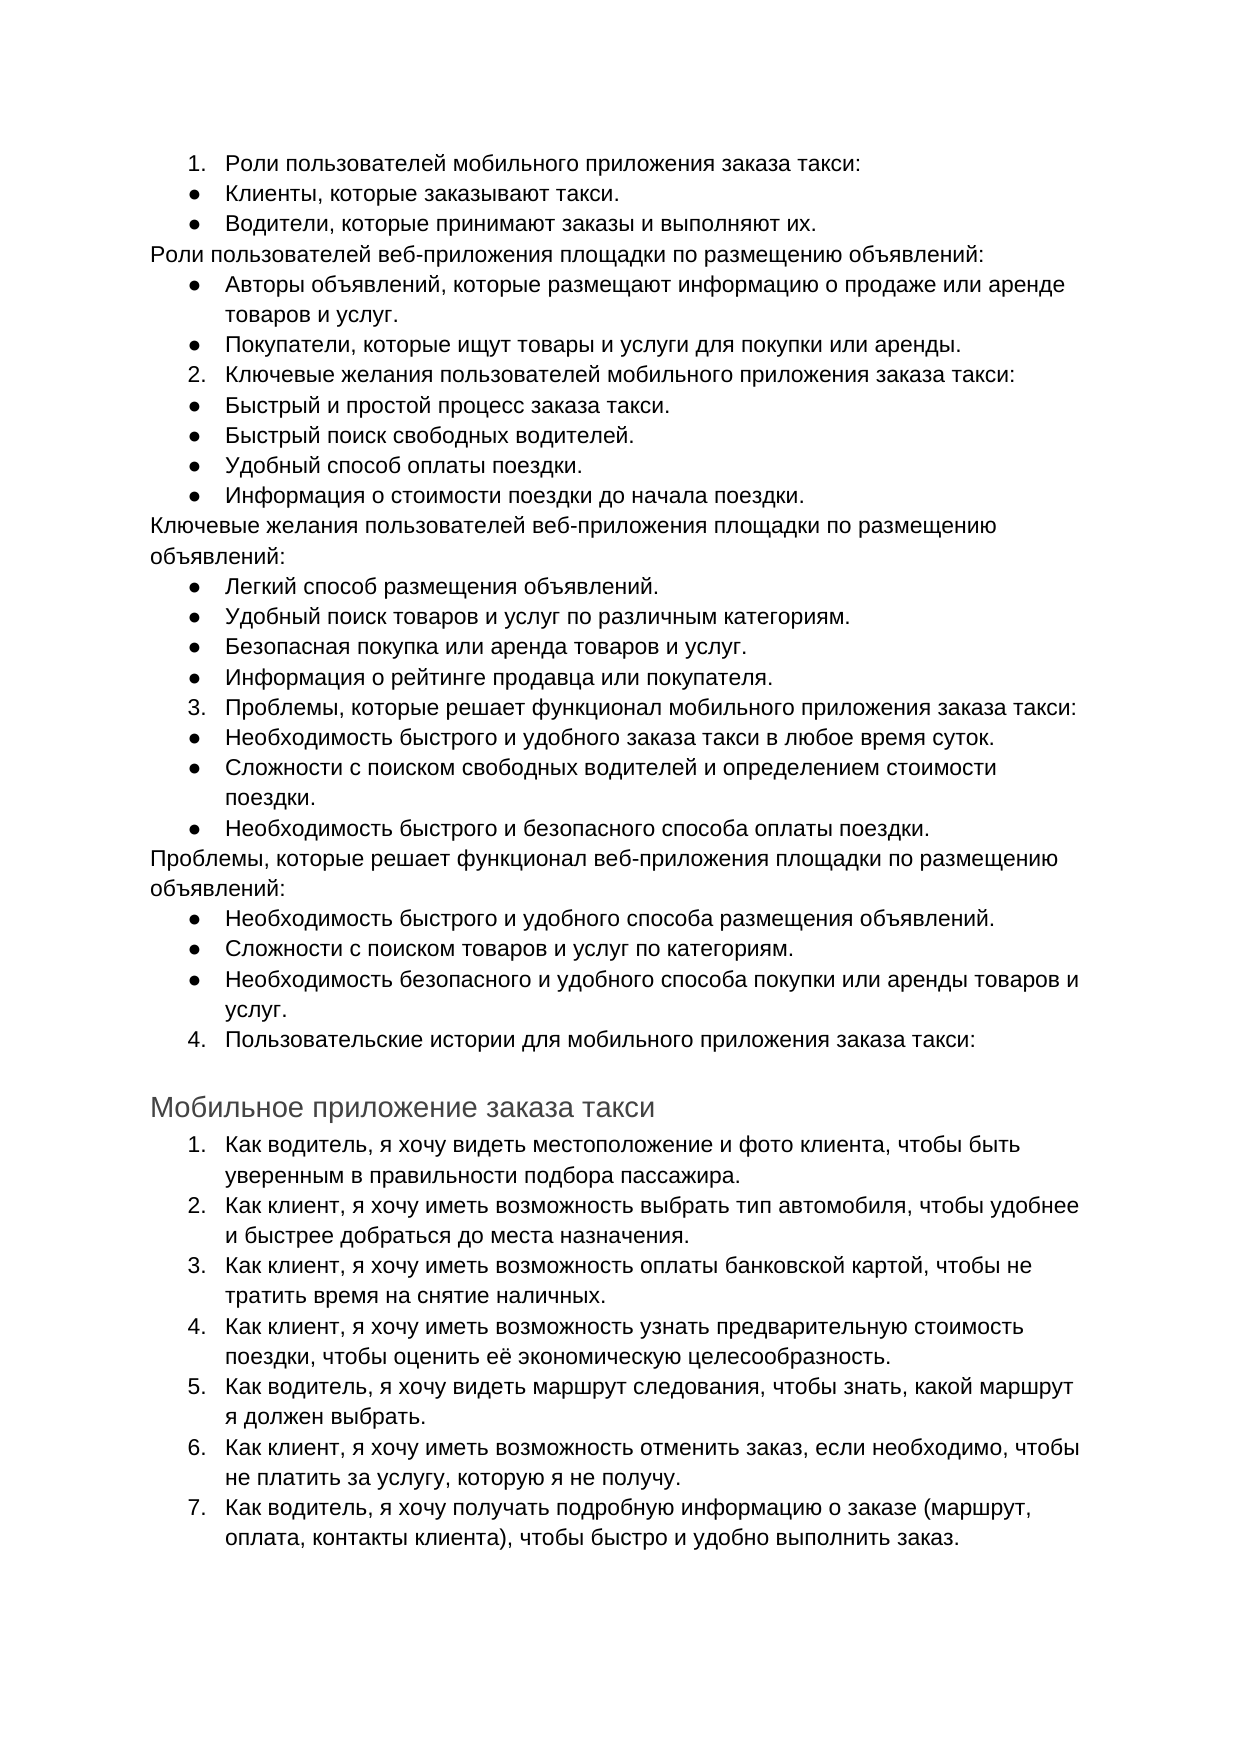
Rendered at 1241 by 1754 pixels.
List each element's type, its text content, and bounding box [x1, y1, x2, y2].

list Быстрый и простой процесс заказа такси. [187, 392, 1090, 418]
list Удобный способ оплаты поездки. [187, 452, 1090, 478]
list Удобный поиск товаров и услуг по различным категориям. [187, 603, 1090, 629]
subtitle Мобильное приложение заказа такси [150, 1089, 1090, 1123]
list Как водитель, я хочу видеть маршрут следования, чтобы знать, какой маршрут я должен выбрать. [187, 1373, 1090, 1430]
list Как водитель, я хочу видеть местоположение и фото клиента, чтобы быть уверенным в правильности подбора пассажира. [187, 1131, 1090, 1188]
list Легкий способ размещения объявлений. [187, 573, 1090, 599]
list Пользовательские истории для мобильного приложения заказа такси: [187, 1026, 1090, 1052]
list Необходимость безопасного и удобного способа покупки или аренды товаров и услуг. [187, 966, 1090, 1022]
list Ключевые желания пользователей мобильного приложения заказа такси: [187, 361, 1090, 388]
list Сложности с поиском товаров и услуг по категориям. [187, 935, 1090, 962]
list Клиенты, которые заказывают такси. [187, 180, 1090, 207]
list Необходимость быстрого и удобного заказа такси в любое время суток. [187, 724, 1090, 750]
list Как клиент, я хочу иметь возможность узнать предварительную стоимость поездки, чтобы оценить её экономическую целесообразность. [187, 1313, 1090, 1369]
list Необходимость быстрого и безопасного способа оплаты поездки. [187, 814, 1090, 841]
text Проблемы, которые решает функционал веб-приложения площадки по размещению объявлений: [150, 845, 1090, 901]
list Как клиент, я хочу иметь возможность отменить заказ, если необходимо, чтобы не платить за услугу, которую я не получу. [187, 1433, 1090, 1490]
list Роли пользователей мобильного приложения заказа такси: [187, 150, 1090, 176]
list Водители, которые принимают заказы и выполняют их. [187, 210, 1090, 237]
text Роли пользователей веб-приложения площадки по размещению объявлений: [150, 241, 1090, 267]
list Необходимость быстрого и удобного способа размещения объявлений. [187, 905, 1090, 932]
list Покупатели, которые ищут товары и услуги для покупки или аренды. [187, 331, 1090, 358]
list Информация о рейтинге продавца или покупателя. [187, 663, 1090, 690]
list Информация о стоимости поездки до начала поездки. [187, 482, 1090, 509]
text Ключевые желания пользователей веб-приложения площадки по размещению объявлений: [150, 512, 1090, 569]
list Безопасная покупка или аренда товаров и услуг. [187, 633, 1090, 660]
list Быстрый поиск свободных водителей. [187, 422, 1090, 448]
list Авторы объявлений, которые размещают информацию о продаже или аренде товаров и услуг. [187, 271, 1090, 327]
list Как клиент, я хочу иметь возможность выбрать тип автомобиля, чтобы удобнее и быстрее добраться до места назначения. [187, 1192, 1090, 1248]
list Как водитель, я хочу получать подробную информацию о заказе (маршрут, оплата, контакты клиента), чтобы быстро и удобно выполнить заказ. [187, 1494, 1090, 1551]
list Проблемы, которые решает функционал мобильного приложения заказа такси: [187, 694, 1090, 720]
list Сложности с поиском свободных водителей и определением стоимости поездки. [187, 754, 1090, 811]
list Как клиент, я хочу иметь возможность оплаты банковской картой, чтобы не тратить время на снятие наличных. [187, 1252, 1090, 1309]
